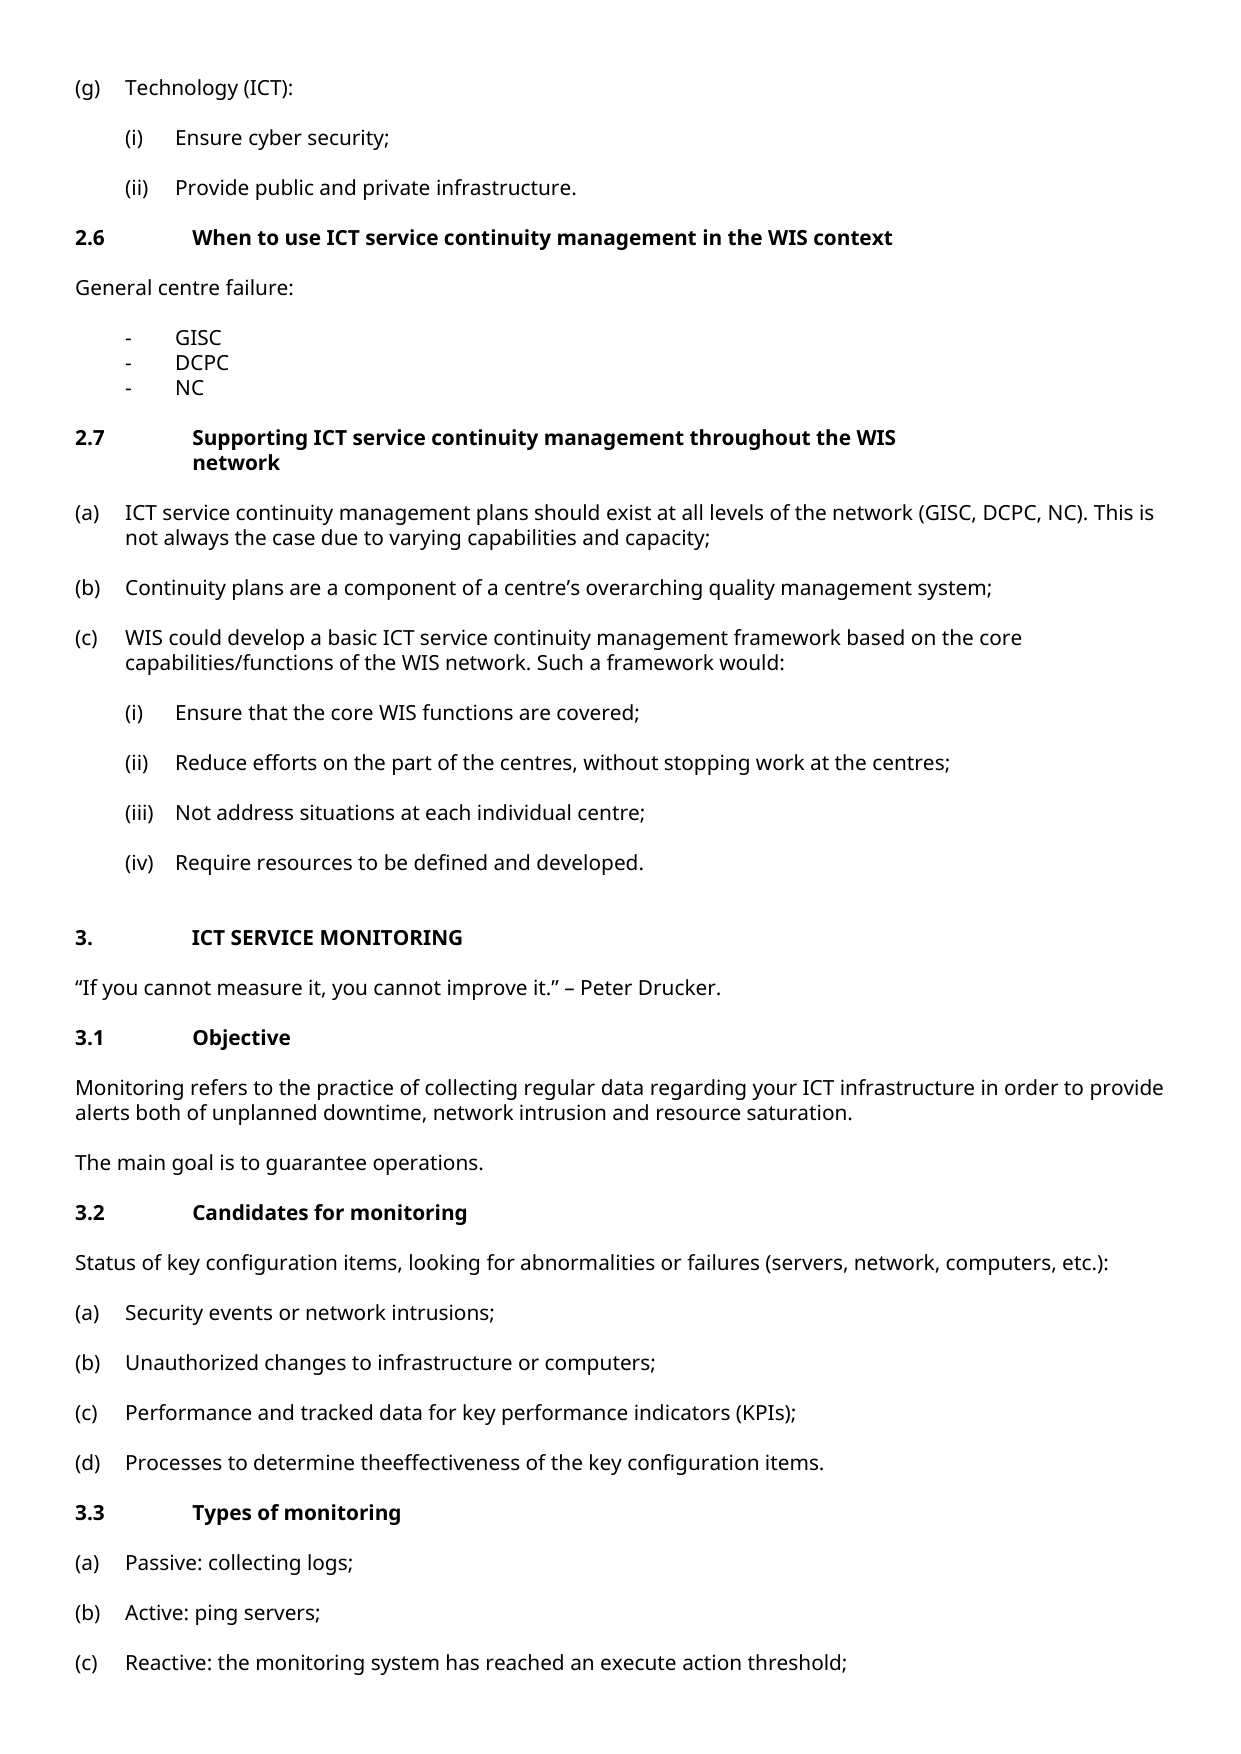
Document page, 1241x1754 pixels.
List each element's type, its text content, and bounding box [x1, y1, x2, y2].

text - GISC [125, 325, 1165, 350]
text (d) Processes to determine theeffectiveness of the key configuration items. [75, 1450, 1165, 1475]
text Monitoring refers to the practice of collecting regular data regarding your ICT infrastructure in order to provide alerts both of unplanned downtime, network intrusion and resource saturation. [75, 1075, 1165, 1125]
text The main goal is to guarantee operations. [75, 1150, 1165, 1175]
subtitle 3. ICT SERVICE Monitoring [75, 925, 1165, 950]
subtitle 3.1 Objective [75, 1025, 1165, 1050]
text (i) Ensure cyber security; [125, 125, 1165, 150]
text General centre failure: [75, 275, 1165, 300]
text (a) Passive: collecting logs; [75, 1550, 1165, 1575]
text (iii) Not address situations at each individual centre; [125, 800, 1165, 825]
text (b) Continuity plans are a component of a centre’s overarching quality management system; [75, 575, 1165, 600]
text - DCPC [125, 350, 1165, 375]
text (iv) Require resources to be defined and developed. [125, 850, 1165, 875]
subtitle 2.6 When to use ICT service continuity management in the WIS context [75, 225, 1165, 250]
text (b) Active: ping servers; [75, 1600, 1165, 1625]
subtitle 3.2 Candidates for monitoring [75, 1200, 1165, 1225]
subtitle 3.3 Types of monitoring [75, 1500, 1165, 1525]
text (c) Reactive: the monitoring system has reached an execute action threshold; [75, 1650, 1165, 1675]
text (i) Ensure that the core WIS functions are covered; [125, 700, 1165, 725]
text (c) WIS could develop a basic ICT service continuity management framework based on the core capabilities/functions of the WIS network. Such a framework would: [75, 625, 1165, 675]
text - NC [125, 375, 1165, 400]
text (b) Unauthorized changes to infrastructure or computers; [75, 1350, 1165, 1375]
text (ii) Reduce efforts on the part of the centres, without stopping work at the centres; [125, 750, 1165, 775]
text (a) ICT service continuity management plans should exist at all levels of the network (GISC, DCPC, NC). This is not always the case due to varying capabilities and capacity; [75, 500, 1165, 550]
text “If you cannot measure it, you cannot improve it.” – Peter Drucker. [75, 975, 1165, 1000]
text (c) Performance and tracked data for key performance indicators (KPIs); [75, 1400, 1165, 1425]
text (ii) Provide public and private infrastructure. [125, 175, 1165, 200]
text (a) Security events or network intrusions; [75, 1300, 1165, 1325]
text (g) Technology (ICT): [75, 75, 1165, 100]
subtitle 2.7 Supporting ICT service continuity management throughout the WIS network [75, 425, 1165, 475]
text Status of key configuration items, looking for abnormalities or failures (servers, network, computers, etc.): [75, 1250, 1165, 1275]
